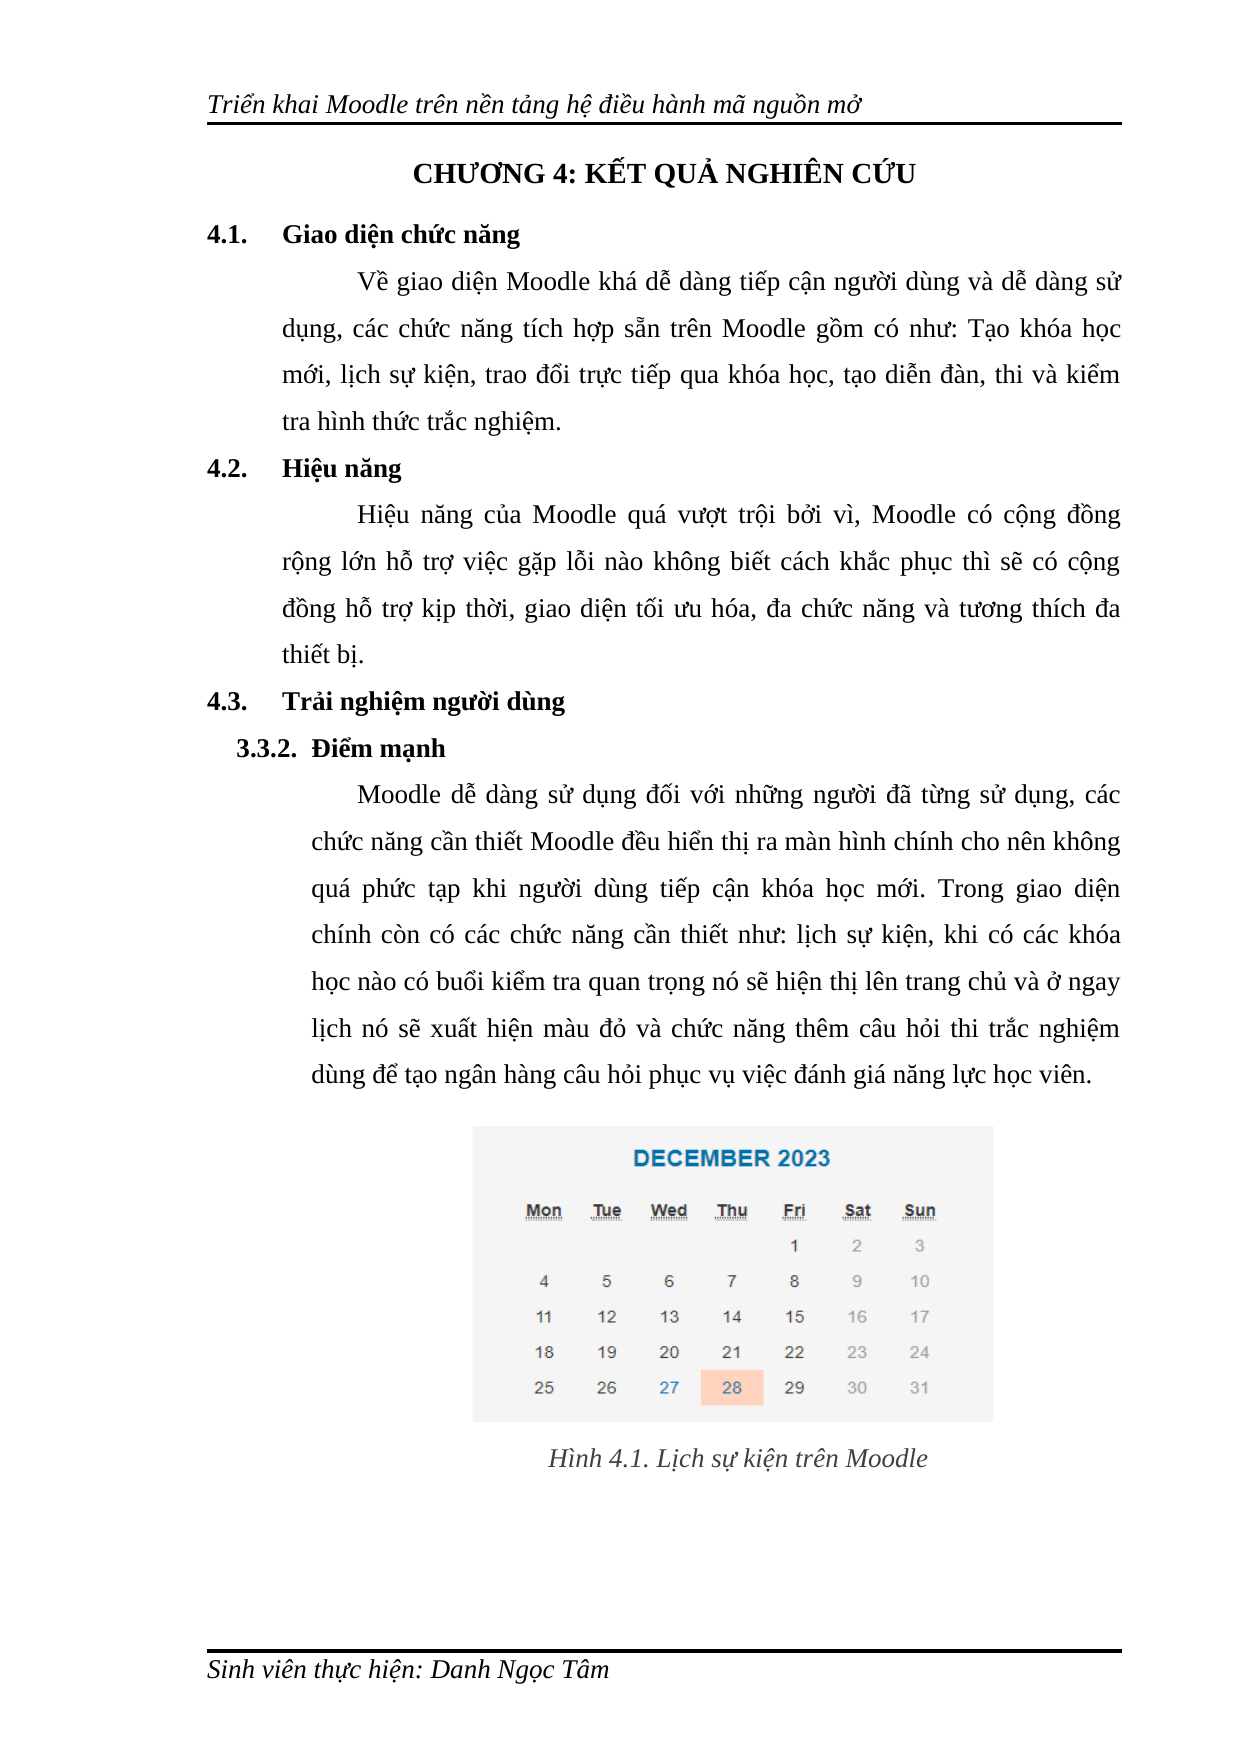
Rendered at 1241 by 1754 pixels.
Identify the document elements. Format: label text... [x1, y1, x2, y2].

list Hiệu năng [207, 452, 1122, 483]
subtitle CHƯƠNG 4: KẾT QUẢ NGHIÊN CỨU [207, 156, 1122, 190]
picture [472, 1126, 994, 1422]
list Giao diện chức năng [207, 218, 1122, 249]
subtitle Hình 4.1. Lịch sự kiện trên Moodle [357, 1442, 1122, 1473]
list Về giao diện Moodle khá dễ dàng tiếp cận người dùng và dễ dàng sử dụng, các chức năng tích hợp sẵn trên Moodle gồm có như: Tạo khóa học mới, lịch sự kiện, trao đổi trực tiếp qua khóa học, tạo diễn đàn, thi và kiểm tra hình thức trắc nghiệm. [282, 265, 1122, 436]
list Trải nghiệm người dùng [207, 685, 1122, 716]
list Hiệu năng của Moodle quá vượt trội bởi vì, Moodle có cộng đồng rộng lớn hỗ trợ việc gặp lỗi nào không biết cách khắc phục thì sẽ có cộng đồng hỗ trợ kịp thời, giao diện tối ưu hóa, đa chức năng và tương thích đa thiết bị. [282, 498, 1122, 669]
list Moodle dễ dàng sử dụng đối với những người đã từng sử dụng, các chức năng cần thiết Moodle đều hiển thị ra màn hình chính cho nên không quá phức tạp khi người dùng tiếp cận khóa học mới. Trong giao diện chính còn có các chức năng cần thiết như: lịch sự kiện, khi có các khóa học nào có buổi kiểm tra quan trọng nó sẽ hiện thị lên trang chủ và ở ngay lịch nó sẽ xuất hiện màu đỏ và chức năng thêm câu hỏi thi trắc nghiệm dùng để tạo ngân hàng câu hỏi phục vụ việc đánh giá năng lực học viên. [311, 778, 1122, 1089]
list Điểm mạnh [236, 732, 1122, 763]
